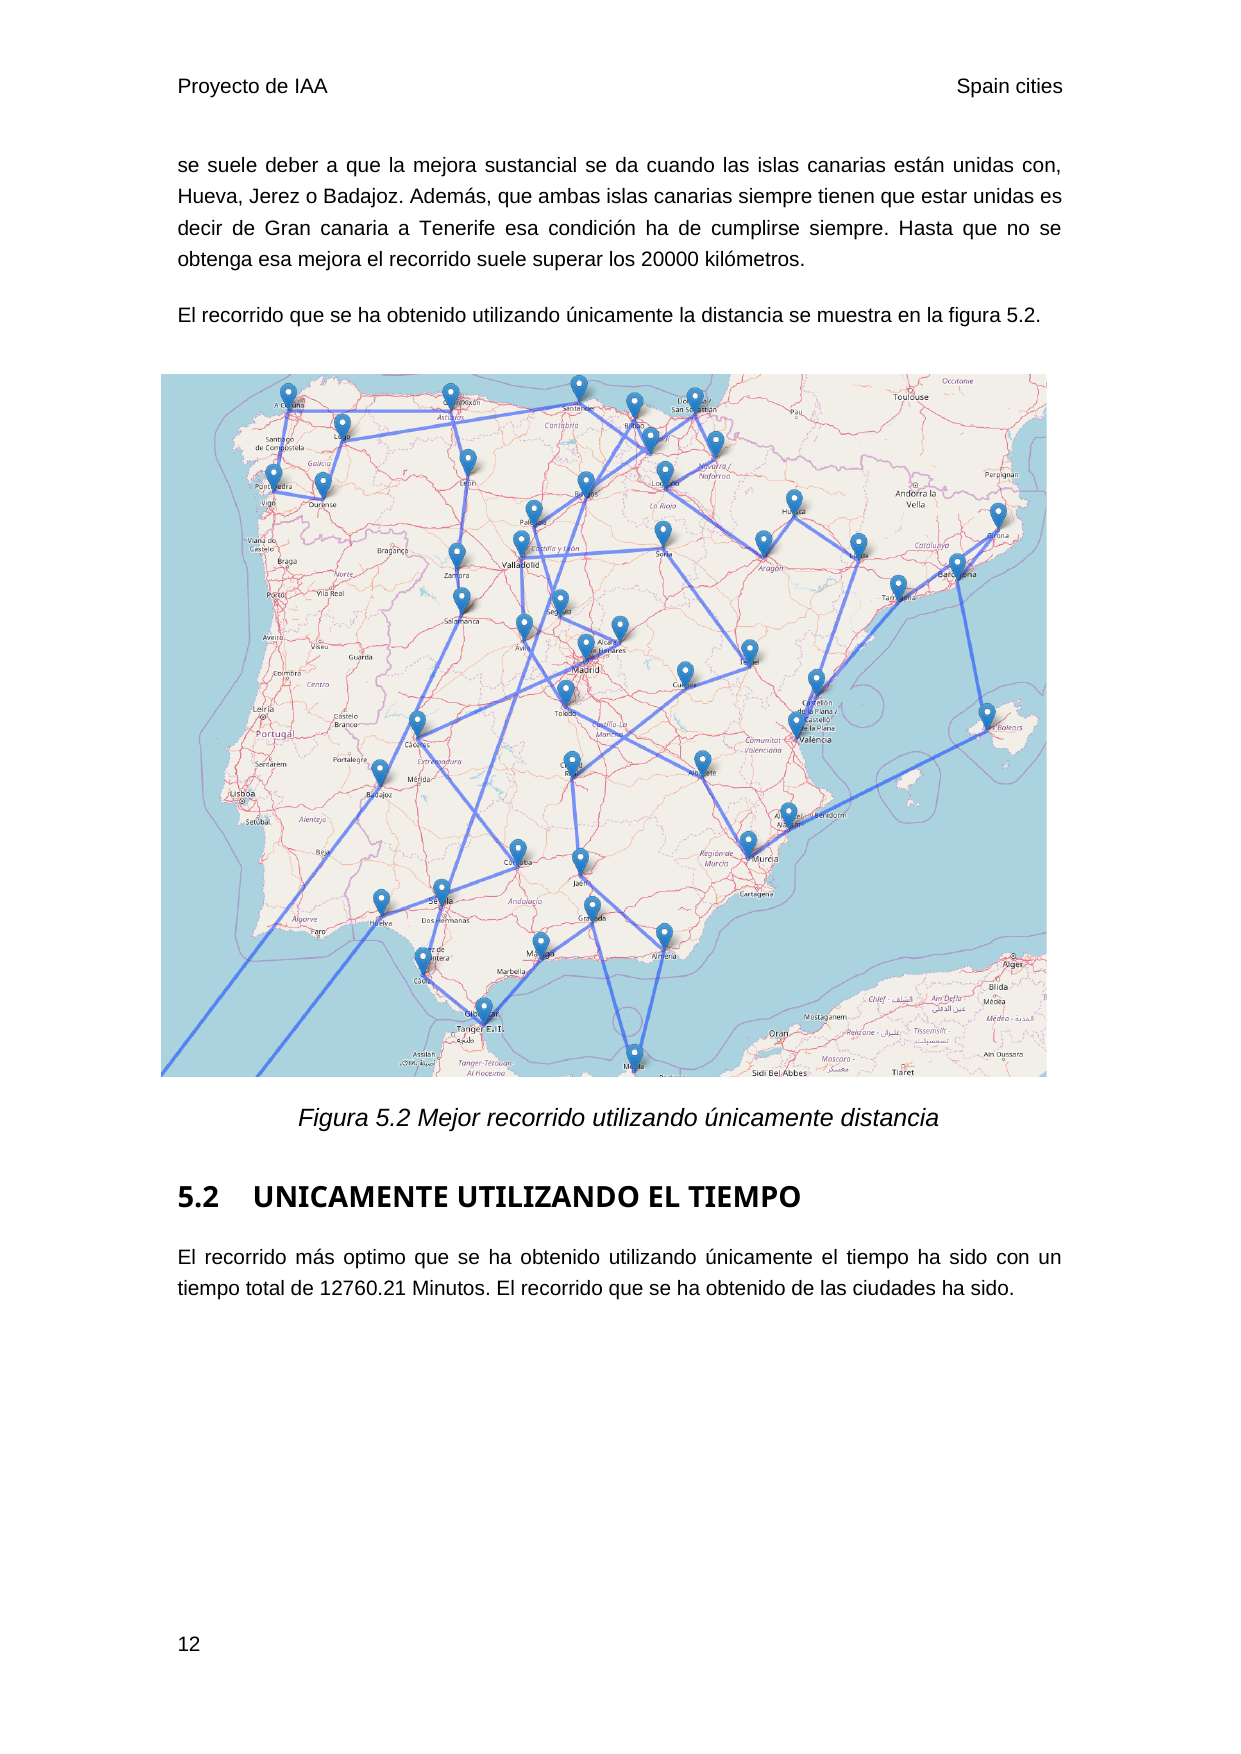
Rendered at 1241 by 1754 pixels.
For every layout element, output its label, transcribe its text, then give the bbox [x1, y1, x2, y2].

subtitle Unicamente Utilizando el tiempo [177, 1183, 1063, 1214]
text El recorrido que se ha obtenido utilizando únicamente la distancia se muestra en la figura 5.2. [177, 298, 1063, 329]
text El recorrido más optimo que se ha obtenido utilizando únicamente el tiempo ha sido con un tiempo total de 12760.21 Minutos. El recorrido que se ha obtenido de las ciudades ha sido. [177, 1239, 1063, 1302]
picture [161, 358, 1047, 1077]
